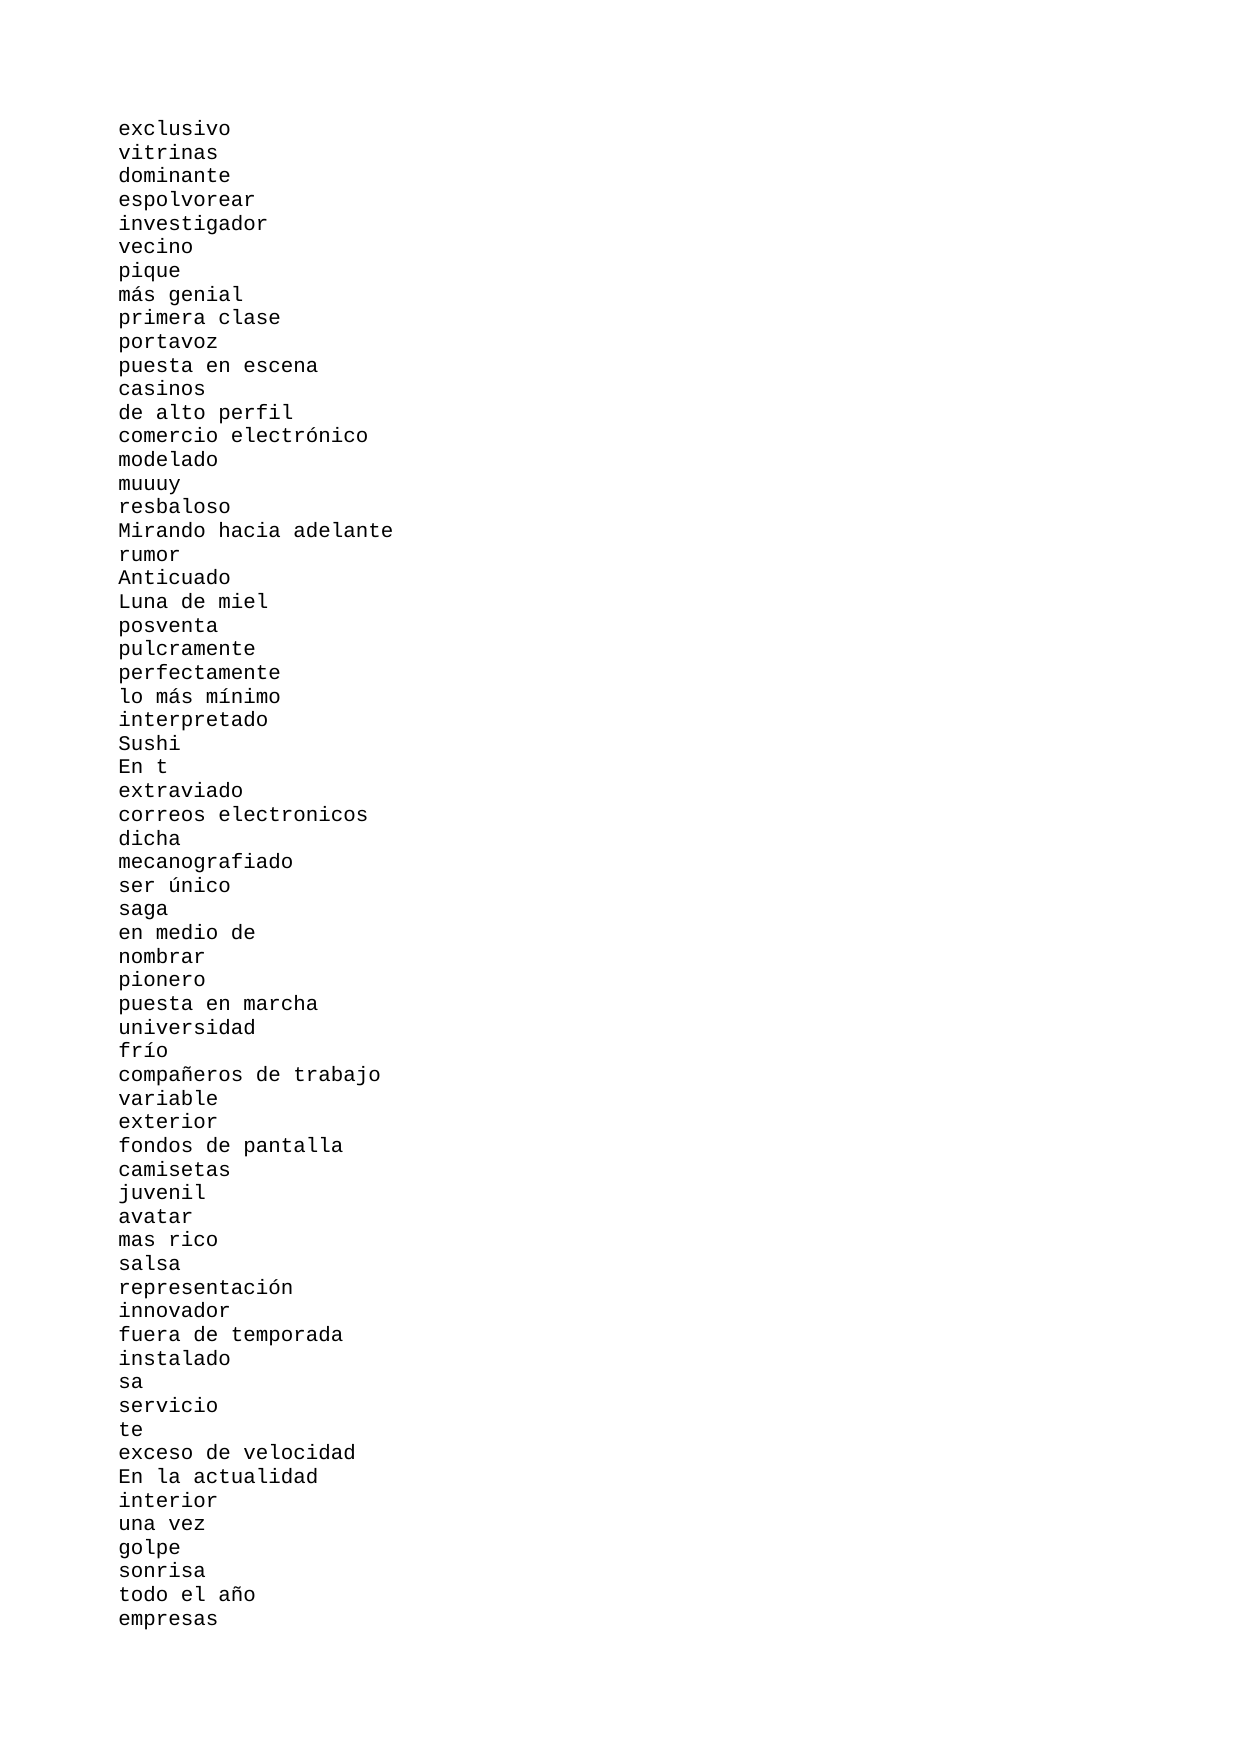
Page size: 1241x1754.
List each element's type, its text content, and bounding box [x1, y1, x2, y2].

text nombrar [118, 946, 1122, 969]
text portavoz [118, 331, 1122, 354]
text mecanografiado [118, 851, 1122, 875]
text innovador [118, 1300, 1122, 1324]
text investigador [118, 213, 1122, 236]
text casinos [118, 378, 1122, 402]
text perfectamente [118, 662, 1122, 686]
text camisetas [118, 1158, 1122, 1182]
text más genial [118, 284, 1122, 307]
text mas rico [118, 1229, 1122, 1253]
text fuera de temporada [118, 1324, 1122, 1348]
text ser único [118, 875, 1122, 898]
text universidad [118, 1017, 1122, 1040]
text juvenil [118, 1182, 1122, 1206]
text variable [118, 1088, 1122, 1111]
text en medio de [118, 922, 1122, 946]
text frío [118, 1040, 1122, 1064]
text fondos de pantalla [118, 1135, 1122, 1158]
text una vez [118, 1513, 1122, 1537]
text avatar [118, 1206, 1122, 1229]
text pulcramente [118, 638, 1122, 662]
text puesta en escena [118, 354, 1122, 378]
text empresas [118, 1608, 1122, 1631]
text dicha [118, 827, 1122, 851]
text exceso de velocidad [118, 1442, 1122, 1466]
text exterior [118, 1111, 1122, 1135]
text interpretado [118, 709, 1122, 733]
text de alto perfil [118, 402, 1122, 426]
text golpe [118, 1537, 1122, 1561]
text correos electronicos [118, 804, 1122, 827]
text exclusivo [118, 118, 1122, 142]
text interior [118, 1489, 1122, 1513]
text En la actualidad [118, 1466, 1122, 1489]
text compañeros de trabajo [118, 1064, 1122, 1088]
text espolvorear [118, 189, 1122, 213]
text saga [118, 898, 1122, 922]
text puesta en marcha [118, 993, 1122, 1017]
text dominante [118, 165, 1122, 189]
text sonrisa [118, 1561, 1122, 1584]
text vecino [118, 236, 1122, 260]
text Mirando hacia adelante [118, 520, 1122, 544]
text lo más mínimo [118, 686, 1122, 709]
text todo el año [118, 1584, 1122, 1608]
text Luna de miel [118, 591, 1122, 615]
text instalado [118, 1348, 1122, 1371]
text rumor [118, 544, 1122, 567]
text te [118, 1419, 1122, 1442]
text comercio electrónico [118, 426, 1122, 449]
text muuuy [118, 473, 1122, 496]
text Sushi [118, 733, 1122, 757]
text En t [118, 757, 1122, 780]
text resbaloso [118, 496, 1122, 520]
text primera clase [118, 307, 1122, 331]
text pionero [118, 969, 1122, 993]
text pique [118, 260, 1122, 284]
text Anticuado [118, 567, 1122, 591]
text vitrinas [118, 142, 1122, 165]
text posventa [118, 615, 1122, 638]
text modelado [118, 449, 1122, 473]
text representación [118, 1277, 1122, 1300]
text servicio [118, 1395, 1122, 1419]
text sa [118, 1371, 1122, 1395]
text extraviado [118, 780, 1122, 804]
text salsa [118, 1253, 1122, 1277]
